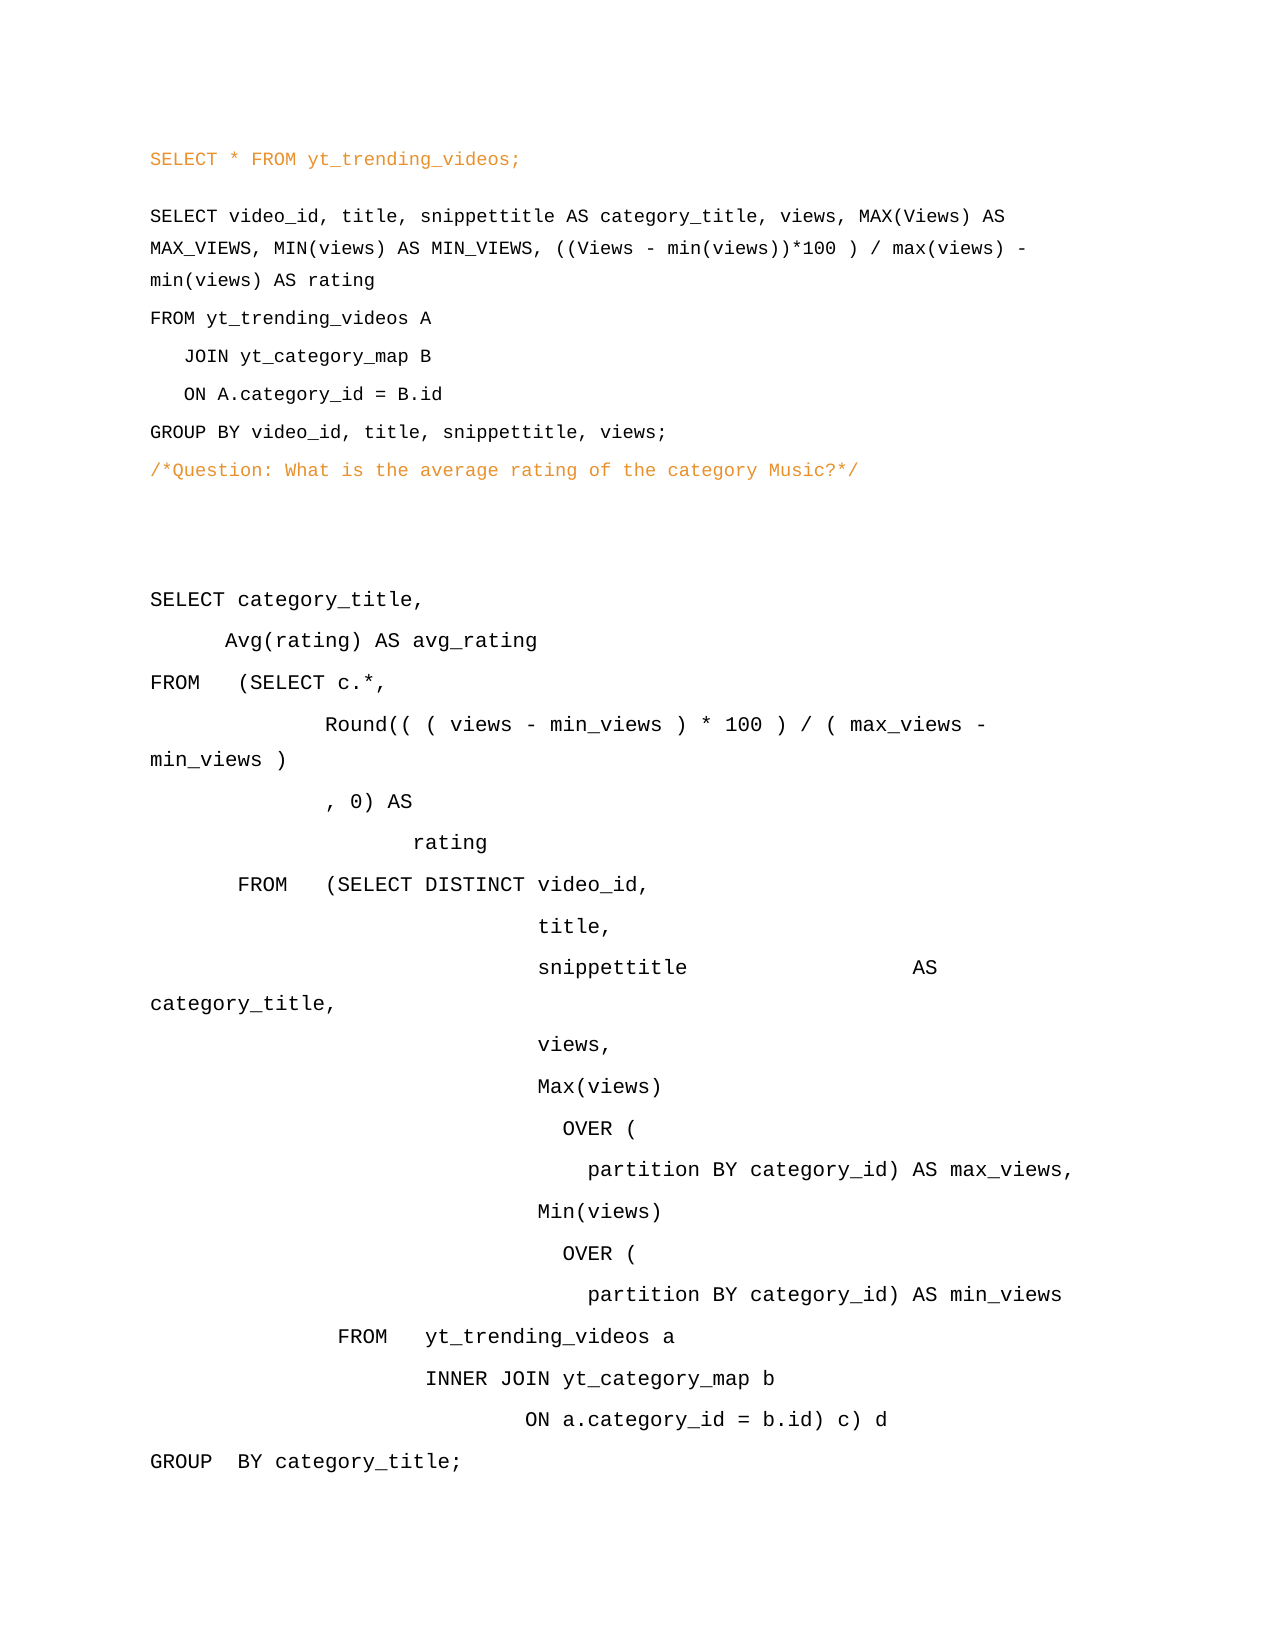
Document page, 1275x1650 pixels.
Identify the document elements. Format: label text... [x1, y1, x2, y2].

text /*Question: What is the average rating of the category Music?*/ [150, 461, 1125, 482]
text ON a.category_id = b.id) c) d [150, 1409, 1125, 1433]
text INNER JOIN yt_category_map b [150, 1368, 1125, 1391]
text FROM (SELECT DISTINCT video_id, [150, 874, 1125, 898]
text SELECT video_id, title, snippettitle AS category_title, views, MAX(Views) AS MAX_VIEWS, MIN(views) AS MIN_VIEWS, ((Views - min(views))*100 ) / max(views) - min(views) AS rating [150, 207, 1125, 292]
text GROUP BY video_id, title, snippettitle, views; [150, 423, 1125, 444]
text rating [150, 832, 1125, 856]
text OVER ( [150, 1243, 1125, 1266]
text snippettitle AS category_title, [150, 957, 1125, 1016]
text SELECT * FROM yt_trending_videos; [150, 150, 1125, 171]
text FROM yt_trending_videos A [150, 308, 1125, 330]
text JOIN yt_category_map B [150, 347, 1125, 368]
text , 0) AS [150, 791, 1125, 814]
text OVER ( [150, 1118, 1125, 1141]
text ON A.category_id = B.id [150, 385, 1125, 406]
text SELECT category_title, [150, 588, 1125, 612]
text title, [150, 916, 1125, 939]
text Max(views) [150, 1076, 1125, 1100]
text GROUP BY category_title; [150, 1451, 1125, 1475]
text partition BY category_id) AS min_views [150, 1284, 1125, 1308]
text partition BY category_id) AS max_views, [150, 1159, 1125, 1183]
text Avg(rating) AS avg_rating [150, 630, 1125, 654]
text FROM yt_trending_videos a [150, 1326, 1125, 1350]
text views, [150, 1034, 1125, 1058]
text Round(( ( views - min_views ) * 100 ) / ( max_views - min_views ) [150, 713, 1125, 773]
text FROM (SELECT c.*, [150, 672, 1125, 696]
text Min(views) [150, 1201, 1125, 1225]
